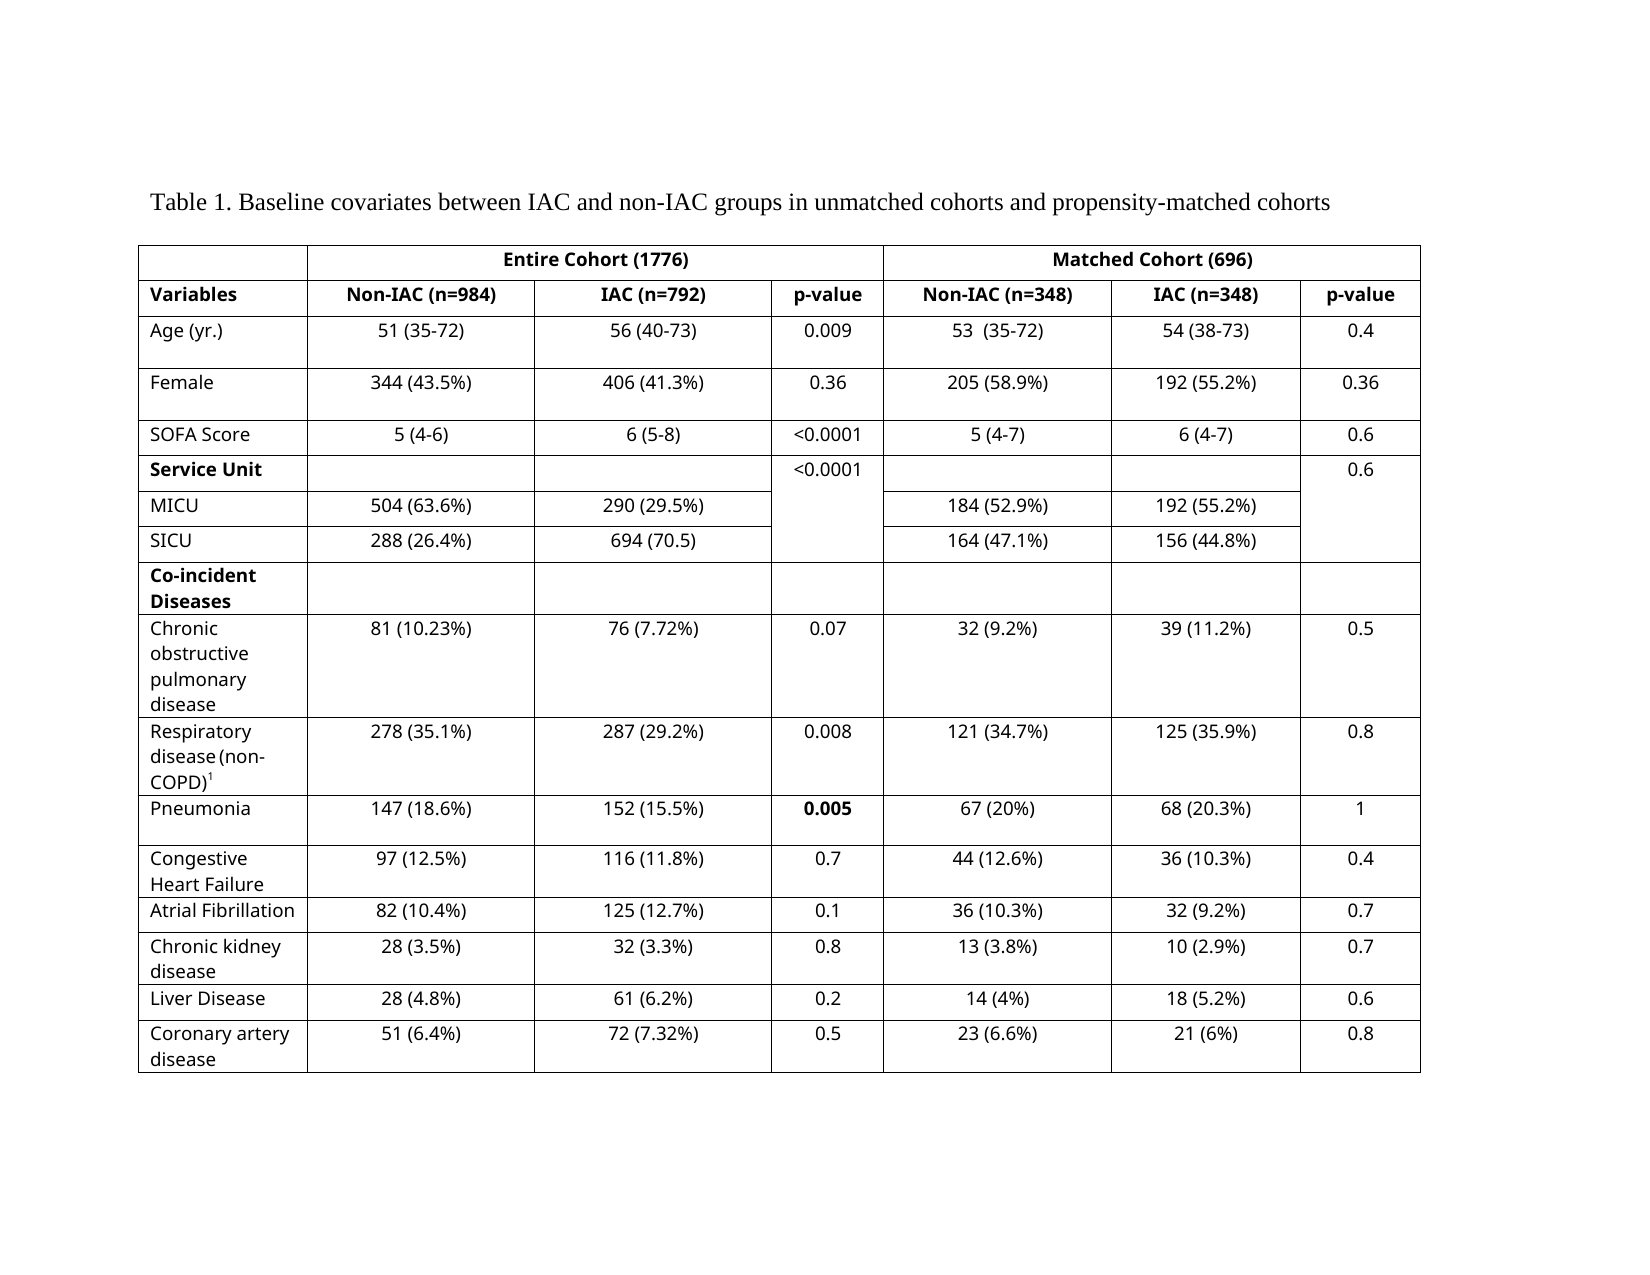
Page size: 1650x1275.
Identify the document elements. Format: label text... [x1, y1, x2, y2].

table_cell 156 (44.8%) [1112, 527, 1300, 562]
table_cell 32 (9.2%) [1112, 898, 1300, 932]
table_cell [884, 563, 1111, 614]
table_cell 68 (20.3%) [1112, 796, 1300, 844]
table_cell 36 (10.3%) [1112, 846, 1300, 897]
table_cell 1 [1301, 796, 1420, 844]
table_cell 23 (6.6%) [884, 1021, 1111, 1072]
table_cell MICU [139, 492, 307, 526]
table_cell 97 (12.5%) [308, 846, 534, 897]
table_cell 0.4 [1301, 846, 1420, 897]
table_cell 5 (4-7) [884, 421, 1111, 455]
table_cell 0.6 [1301, 456, 1420, 562]
table_cell Respiratory disease (non-COPD)1 [139, 718, 307, 794]
table_cell <0.0001 [772, 421, 883, 455]
table_cell 288 (26.4%) [308, 527, 534, 562]
table_cell 504 (63.6%) [308, 492, 534, 526]
table_cell SICU [139, 527, 307, 562]
table_cell [308, 563, 534, 614]
table_cell 278 (35.1%) [308, 718, 534, 794]
table_cell 67 (20%) [884, 796, 1111, 844]
table_cell Female [139, 369, 307, 420]
table_cell 56 (40-73) [535, 317, 771, 368]
table_cell 0.6 [1301, 421, 1420, 455]
table_cell 152 (15.5%) [535, 796, 771, 844]
table_cell [772, 563, 883, 614]
table_cell <0.0001 [772, 456, 883, 562]
table_header [139, 246, 307, 280]
table_cell 147 (18.6%) [308, 796, 534, 844]
table_cell 0.009 [772, 317, 883, 368]
table_cell Chronic obstructive pulmonary disease [139, 615, 307, 717]
table_cell Atrial Fibrillation [139, 898, 307, 932]
table_cell 0.07 [772, 615, 883, 717]
table_cell Pneumonia [139, 796, 307, 844]
table_cell 53 (35-72) [884, 317, 1111, 368]
table_cell 0.5 [1301, 615, 1420, 717]
table_cell 0.7 [1301, 933, 1420, 984]
table_cell [1112, 563, 1300, 614]
table_cell [1301, 563, 1420, 614]
table_cell 6 (4-7) [1112, 421, 1300, 455]
table_cell [308, 456, 534, 491]
table_cell 32 (3.3%) [535, 933, 771, 984]
table_cell 694 (70.5) [535, 527, 771, 562]
table_cell 13 (3.8%) [884, 933, 1111, 984]
table_cell 125 (35.9%) [1112, 718, 1300, 794]
table_cell 61 (6.2%) [535, 985, 771, 1019]
table_cell Variables [139, 281, 307, 316]
table_cell 32 (9.2%) [884, 615, 1111, 717]
table_cell 290 (29.5%) [535, 492, 771, 526]
table_cell 0.2 [772, 985, 883, 1019]
table_cell 14 (4%) [884, 985, 1111, 1019]
table_cell 164 (47.1%) [884, 527, 1111, 562]
table_cell 0.1 [772, 898, 883, 932]
table_cell p-value [1301, 281, 1420, 316]
table_cell 184 (52.9%) [884, 492, 1111, 526]
table_cell 0.36 [1301, 369, 1420, 420]
table_cell 0.005 [772, 796, 883, 844]
table_cell 0.8 [772, 933, 883, 984]
table_cell Congestive Heart Failure [139, 846, 307, 897]
table_cell Non-IAC (n=984) [308, 281, 534, 316]
table_cell 406 (41.3%) [535, 369, 771, 420]
table_cell 0.8 [1301, 1021, 1420, 1072]
table_cell SOFA Score [139, 421, 307, 455]
table_cell 28 (3.5%) [308, 933, 534, 984]
table_cell Co-incident Diseases [139, 563, 307, 614]
table_cell 0.8 [1301, 718, 1420, 794]
table_cell 18 (5.2%) [1112, 985, 1300, 1019]
table_cell 44 (12.6%) [884, 846, 1111, 897]
table_cell [535, 456, 771, 491]
table_cell [535, 563, 771, 614]
table_cell IAC (n=792) [535, 281, 771, 316]
table_cell 5 (4-6) [308, 421, 534, 455]
table_cell 72 (7.32%) [535, 1021, 771, 1072]
table_cell 76 (7.72%) [535, 615, 771, 717]
table_cell 51 (35-72) [308, 317, 534, 368]
table_cell 81 (10.23%) [308, 615, 534, 717]
table_cell 0.008 [772, 718, 883, 794]
table_header Matched Cohort (696) [884, 246, 1420, 280]
table_cell 0.7 [1301, 898, 1420, 932]
table_cell 287 (29.2%) [535, 718, 771, 794]
table_cell 0.7 [772, 846, 883, 897]
table_cell Service Unit [139, 456, 307, 491]
table_cell 28 (4.8%) [308, 985, 534, 1019]
table_cell 192 (55.2%) [1112, 369, 1300, 420]
table_cell 205 (58.9%) [884, 369, 1111, 420]
table_cell 116 (11.8%) [535, 846, 771, 897]
table_cell Non-IAC (n=348) [884, 281, 1111, 316]
table_cell 0.5 [772, 1021, 883, 1072]
table_cell 10 (2.9%) [1112, 933, 1300, 984]
table_cell Liver Disease [139, 985, 307, 1019]
table_cell IAC (n=348) [1112, 281, 1300, 316]
table_cell Age (yr.) [139, 317, 307, 368]
table_cell 0.4 [1301, 317, 1420, 368]
table_cell 344 (43.5%) [308, 369, 534, 420]
table_cell 6 (5-8) [535, 421, 771, 455]
table_cell 121 (34.7%) [884, 718, 1111, 794]
table_cell 0.36 [772, 369, 883, 420]
text Table 1. Baseline covariates between IAC and non-IAC groups in unmatched cohorts and propensity-matched cohorts [150, 187, 1500, 216]
table_cell 21 (6%) [1112, 1021, 1300, 1072]
table_cell Coronary artery disease [139, 1021, 307, 1072]
table_cell 39 (11.2%) [1112, 615, 1300, 717]
table_cell [884, 456, 1111, 491]
table_cell p-value [772, 281, 883, 316]
table_cell 0.6 [1301, 985, 1420, 1019]
table_header Entire Cohort (1776) [308, 246, 883, 280]
table_cell 125 (12.7%) [535, 898, 771, 932]
table_cell [1112, 456, 1300, 491]
table_cell Chronic kidney disease [139, 933, 307, 984]
table_cell 54 (38-73) [1112, 317, 1300, 368]
table_cell 51 (6.4%) [308, 1021, 534, 1072]
table_cell 82 (10.4%) [308, 898, 534, 932]
table_cell 192 (55.2%) [1112, 492, 1300, 526]
table_cell 36 (10.3%) [884, 898, 1111, 932]
